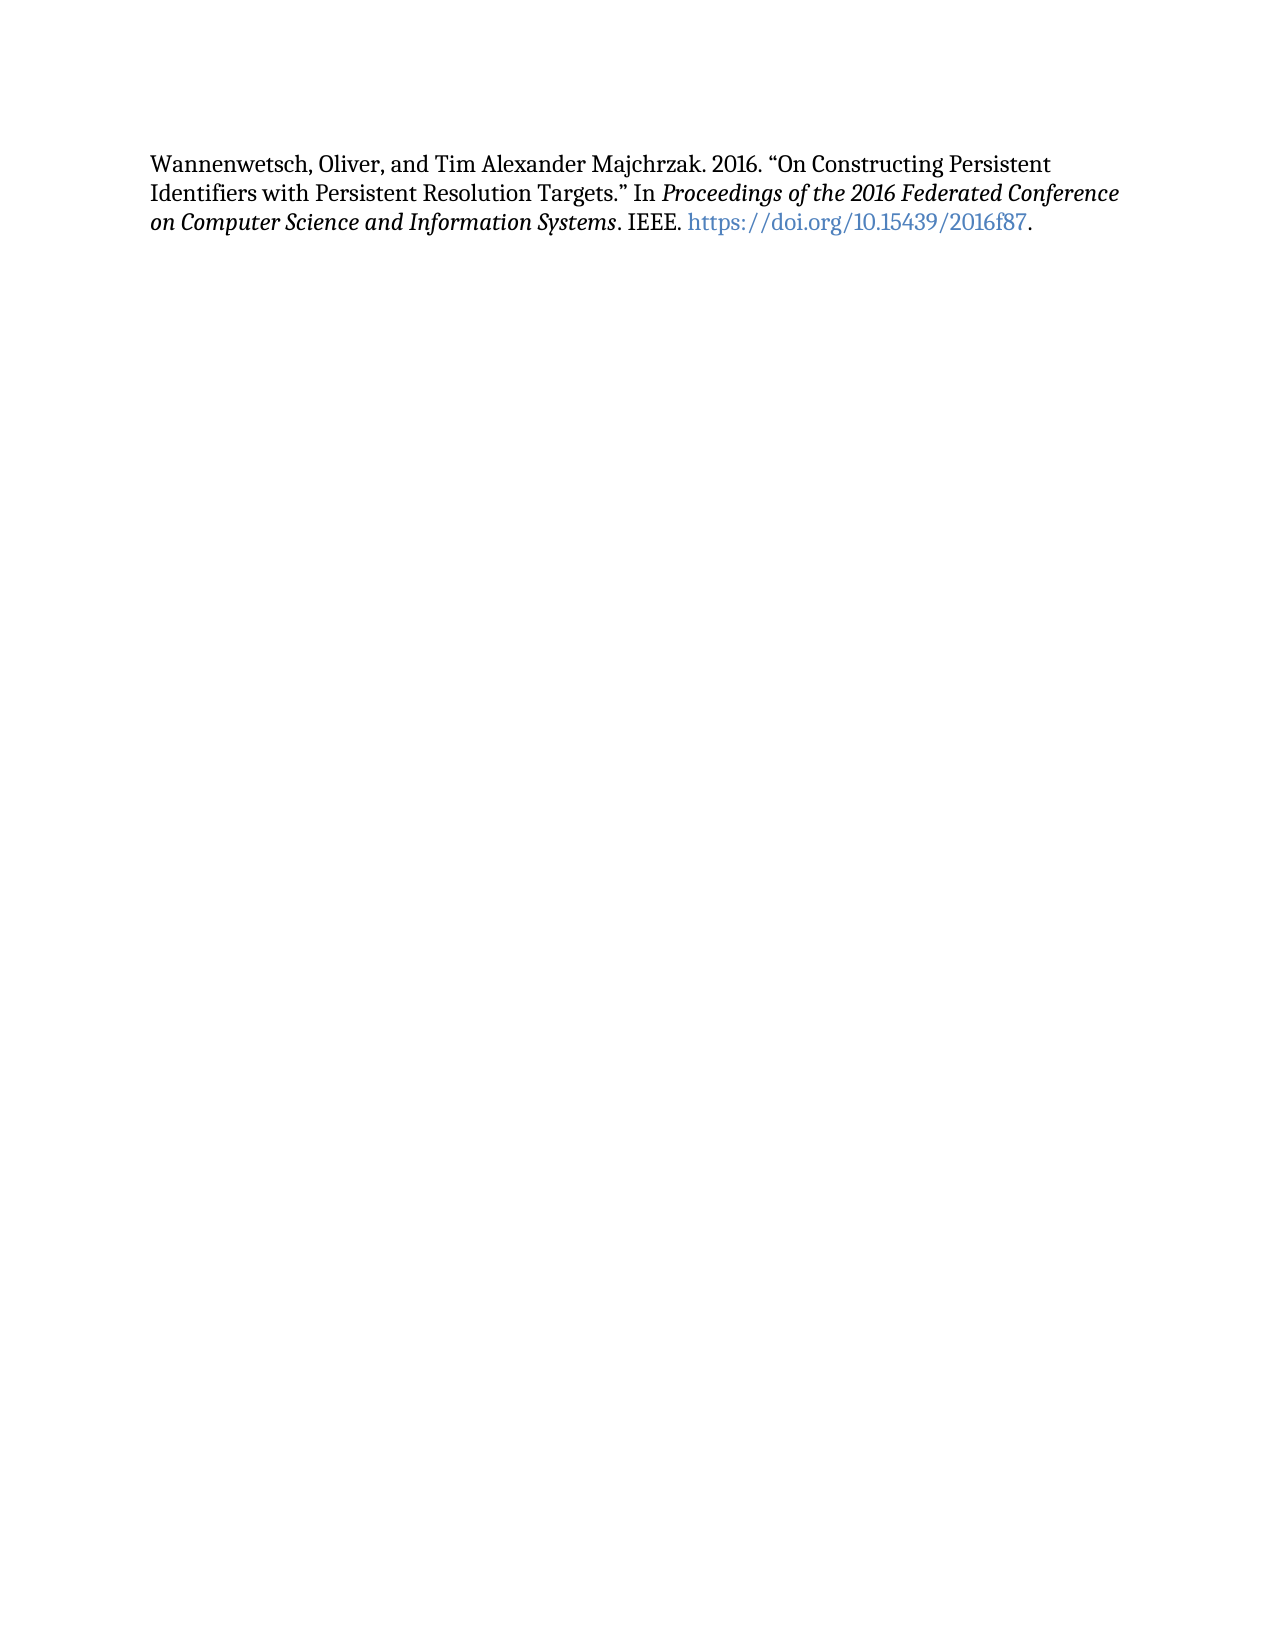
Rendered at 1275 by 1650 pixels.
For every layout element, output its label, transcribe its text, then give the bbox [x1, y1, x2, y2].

text Wannenwetsch, Oliver, and Tim Alexander Majchrzak. 2016. “On Constructing Persistent Identifiers with Persistent Resolution Targets.” In Proceedings of the 2016 Federated Conference on Computer Science and Information Systems. IEEE. https://doi.org/10.15439/2016f87. [150, 150, 1125, 236]
